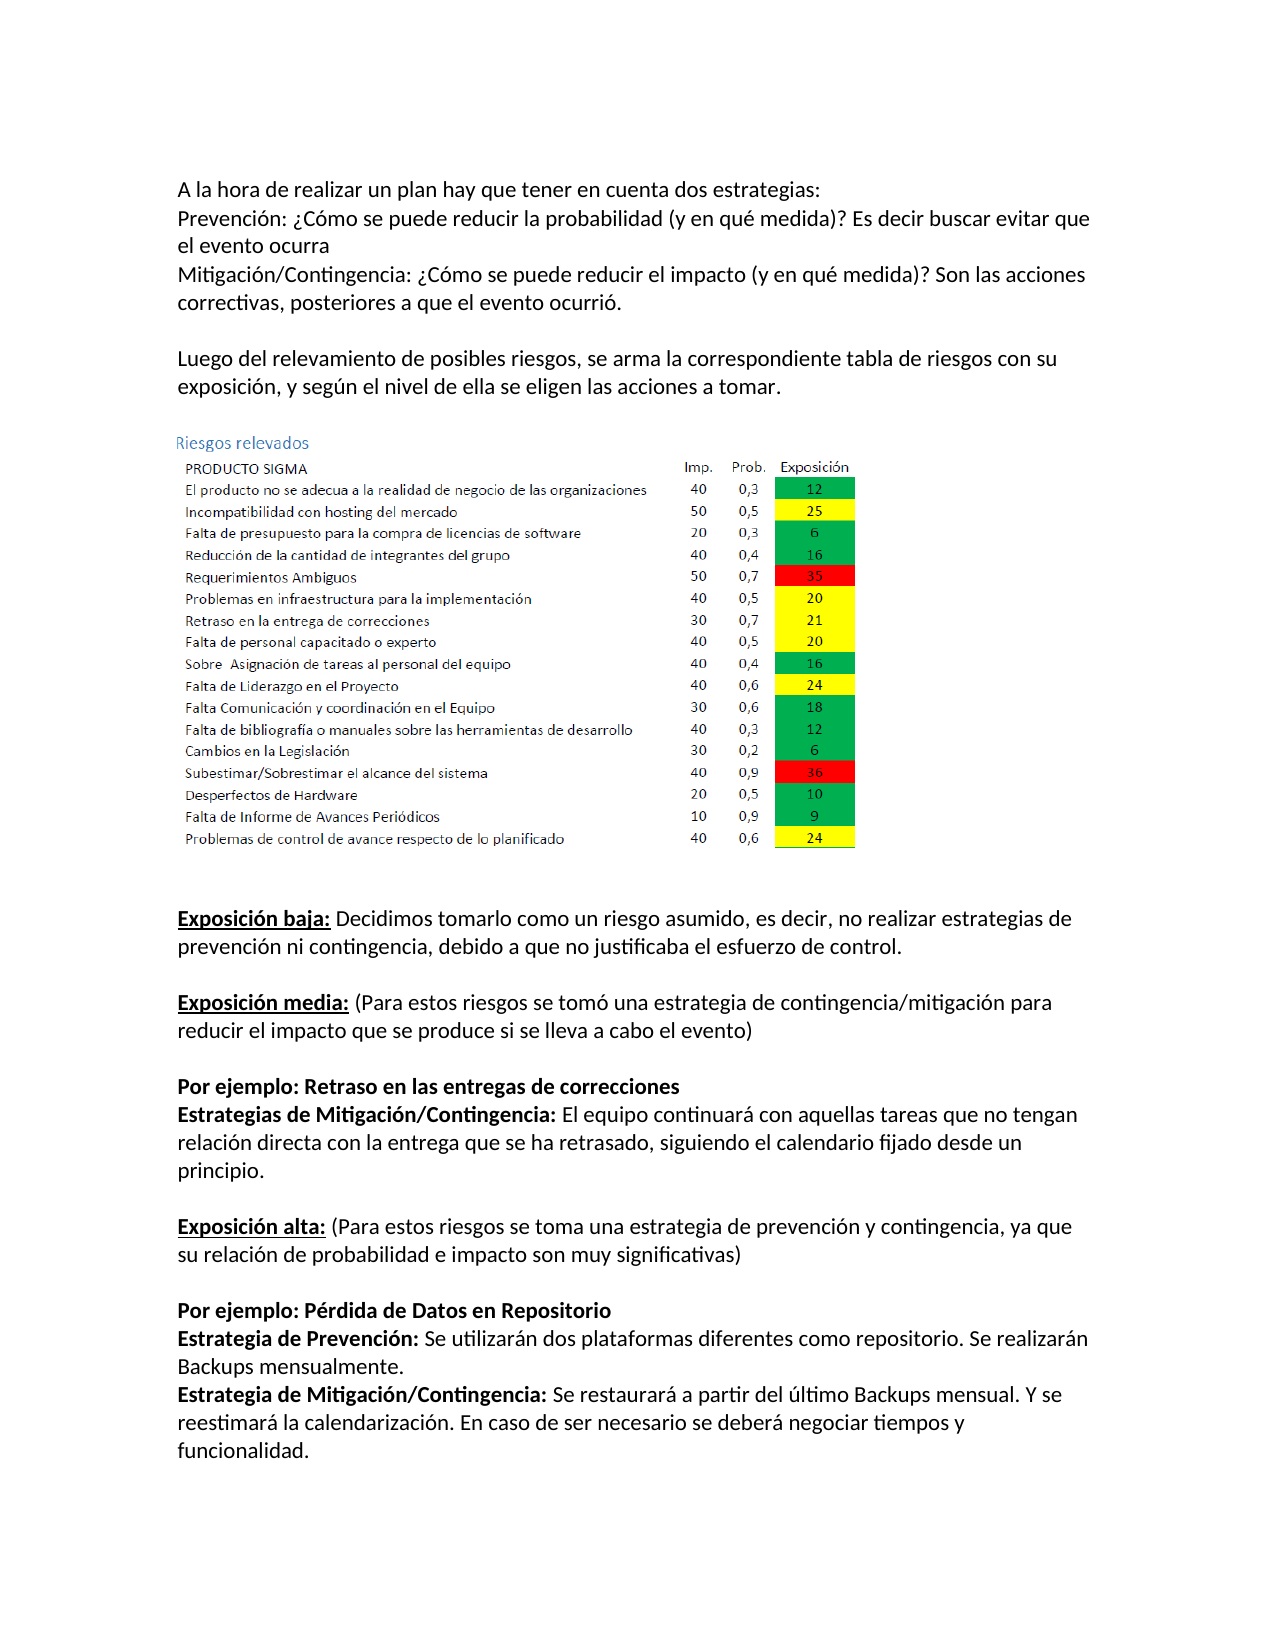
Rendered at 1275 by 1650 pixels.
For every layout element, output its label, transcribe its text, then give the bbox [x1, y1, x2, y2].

text Mitigación/Contingencia: ¿Cómo se puede reducir el impacto (y en qué medida)? Son las acciones correctivas, posteriores a que el evento ocurrió. [177, 260, 1098, 316]
text Por ejemplo: Pérdida de Datos en Repositorio [177, 1296, 1098, 1324]
text Estrategia de Mitigación/Contingencia: Se restaurará a partir del último Backups mensual. Y se reestimará la calendarización. En caso de ser necesario se deberá negociar tiempos y funcionalidad. [177, 1381, 1098, 1464]
picture [177, 420, 863, 848]
text Por ejemplo: Retraso en las entregas de correcciones [177, 1072, 1098, 1100]
text Exposición media: (Para estos riesgos se tomó una estrategia de contingencia/mitigación para reducir el impacto que se produce si se lleva a cabo el evento) [177, 988, 1098, 1044]
text Exposición alta: (Para estos riesgos se toma una estrategia de prevención y contingencia, ya que su relación de probabilidad e impacto son muy significativas) [177, 1212, 1098, 1268]
text Estrategias de Mitigación/Contingencia: El equipo continuará con aquellas tareas que no tengan relación directa con la entrega que se ha retrasado, siguiendo el calendario fijado desde un principio. [177, 1100, 1098, 1184]
text Luego del relevamiento de posibles riesgos, se arma la correspondiente tabla de riesgos con su exposición, y según el nivel de ella se eligen las acciones a tomar. [177, 344, 1098, 400]
text A la hora de realizar un plan hay que tener en cuenta dos estrategias: [177, 176, 1098, 204]
text Prevención: ¿Cómo se puede reducir la probabilidad (y en qué medida)? Es decir buscar evitar que el evento ocurra [177, 204, 1098, 260]
text Estrategia de Prevención: Se utilizarán dos plataformas diferentes como repositorio. Se realizarán Backups mensualmente. [177, 1324, 1098, 1381]
